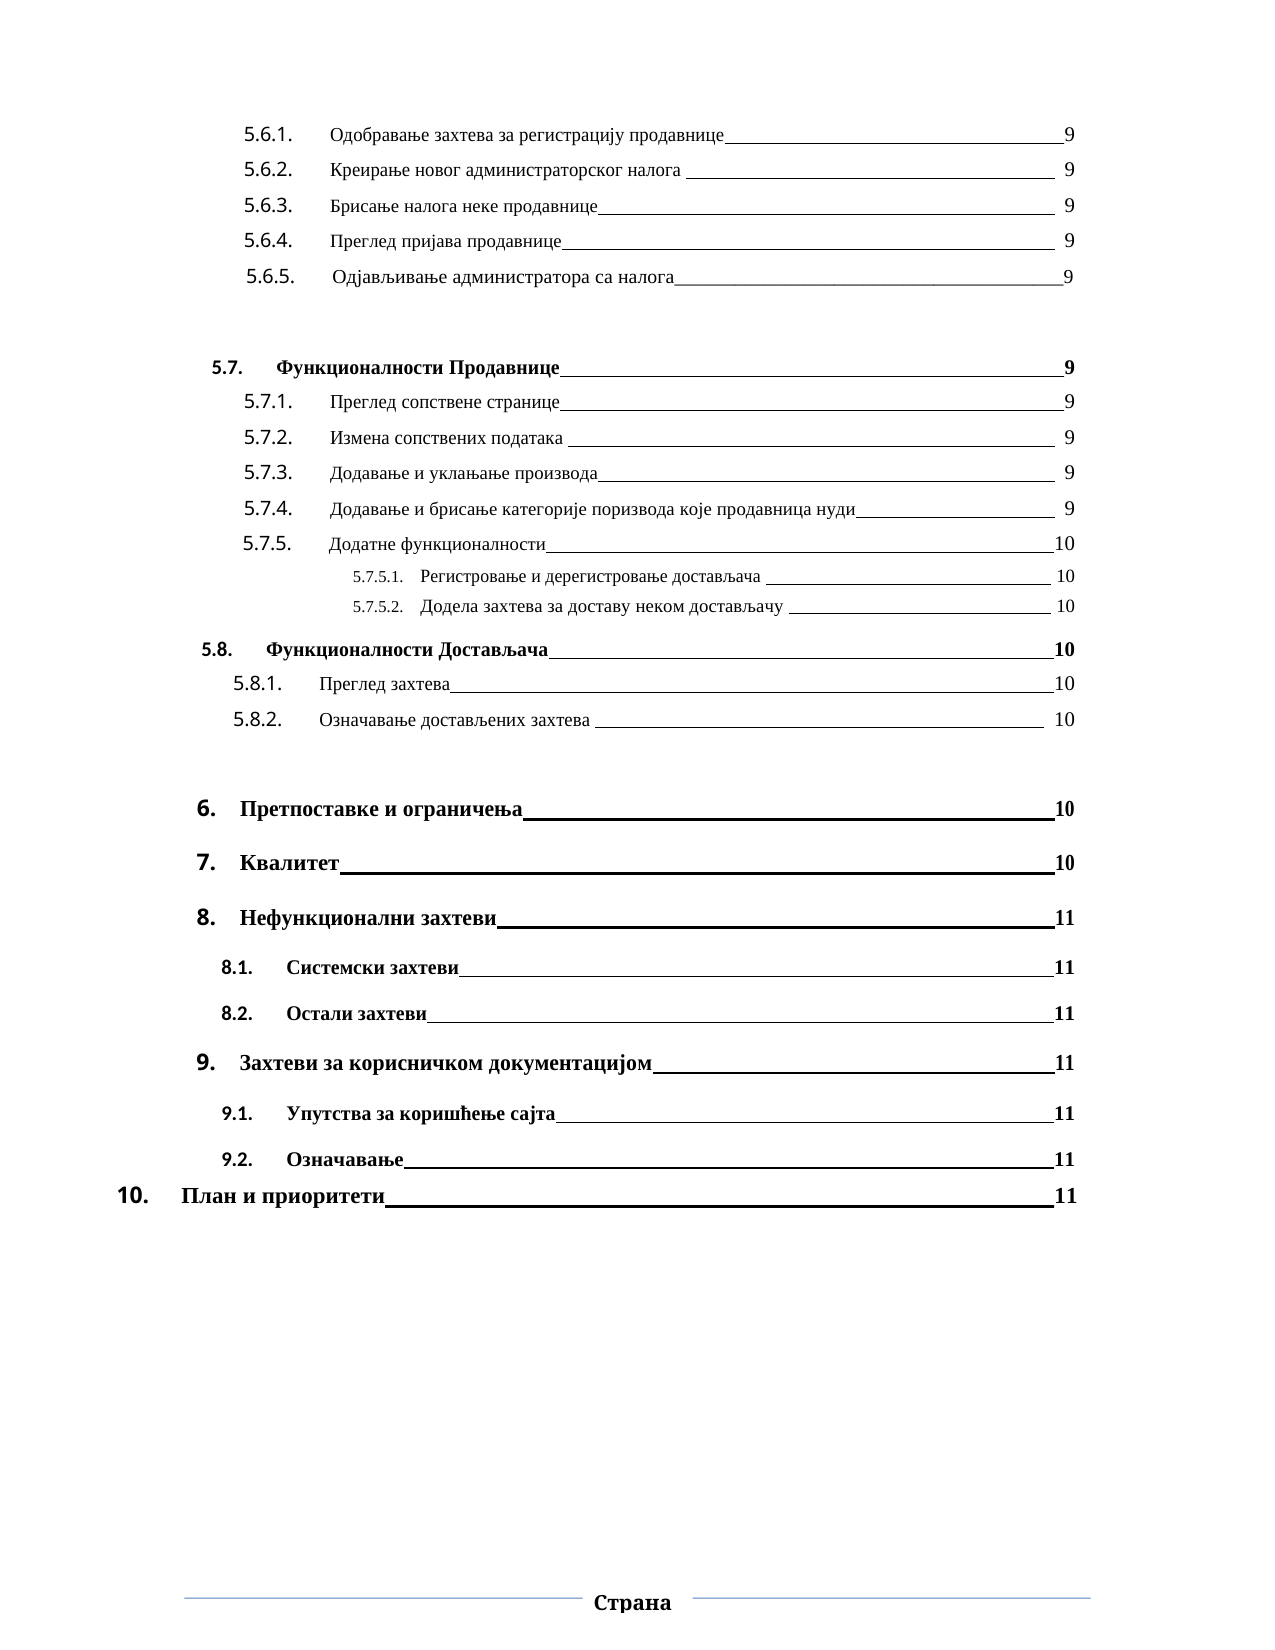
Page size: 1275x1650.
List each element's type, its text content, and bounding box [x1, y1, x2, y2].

list Функционалности Достављача 10 [90, 636, 1075, 662]
list Означавање 11 [90, 1146, 1075, 1171]
list Додела захтева за доставу неком достављачу 10 [202, 595, 1075, 616]
subtitle Претпоставке и ограничења 10 [90, 792, 1074, 823]
list Измена сопствених података 9 [90, 423, 1075, 450]
list Системски захтеви 11 [90, 954, 1075, 980]
list Брисање налога неке продавнице 9 [90, 191, 1075, 218]
list Преглед пријава продавнице 9 [90, 227, 1075, 253]
list Додатне функционалности 10 [90, 530, 1075, 557]
list Одјављивање администратора са налога_______________________________________9 [90, 262, 1075, 289]
list Остали захтеви 11 [90, 1000, 1075, 1026]
list План и приоритети 11 [116, 1179, 1185, 1210]
list Означавање достављених захтева 10 [90, 705, 1075, 732]
list Преглед захтева 10 [90, 669, 1075, 696]
list Функционалности Продавнице 9 [90, 354, 1075, 380]
list Нефункционални захтеви 11 [90, 900, 1074, 932]
list Креирање новог администраторског налога 9 [90, 156, 1075, 182]
list Квалитет 10 [90, 846, 1074, 878]
list Захтеви за корисничком документацијом 11 [90, 1046, 1074, 1077]
list Додавање и брисање категорије поризвода које продавница нуди 9 [90, 494, 1075, 521]
list Преглед сопствене странице 9 [90, 388, 1075, 414]
list Додавање и уклањање производа 9 [90, 459, 1075, 486]
list Упутства за коришћење сајта 11 [90, 1100, 1075, 1126]
list Одобравање захтева за регистрацију продавнице 9 [90, 120, 1075, 147]
list Регистровање и дерегистровање достављача 10 [202, 565, 1075, 587]
